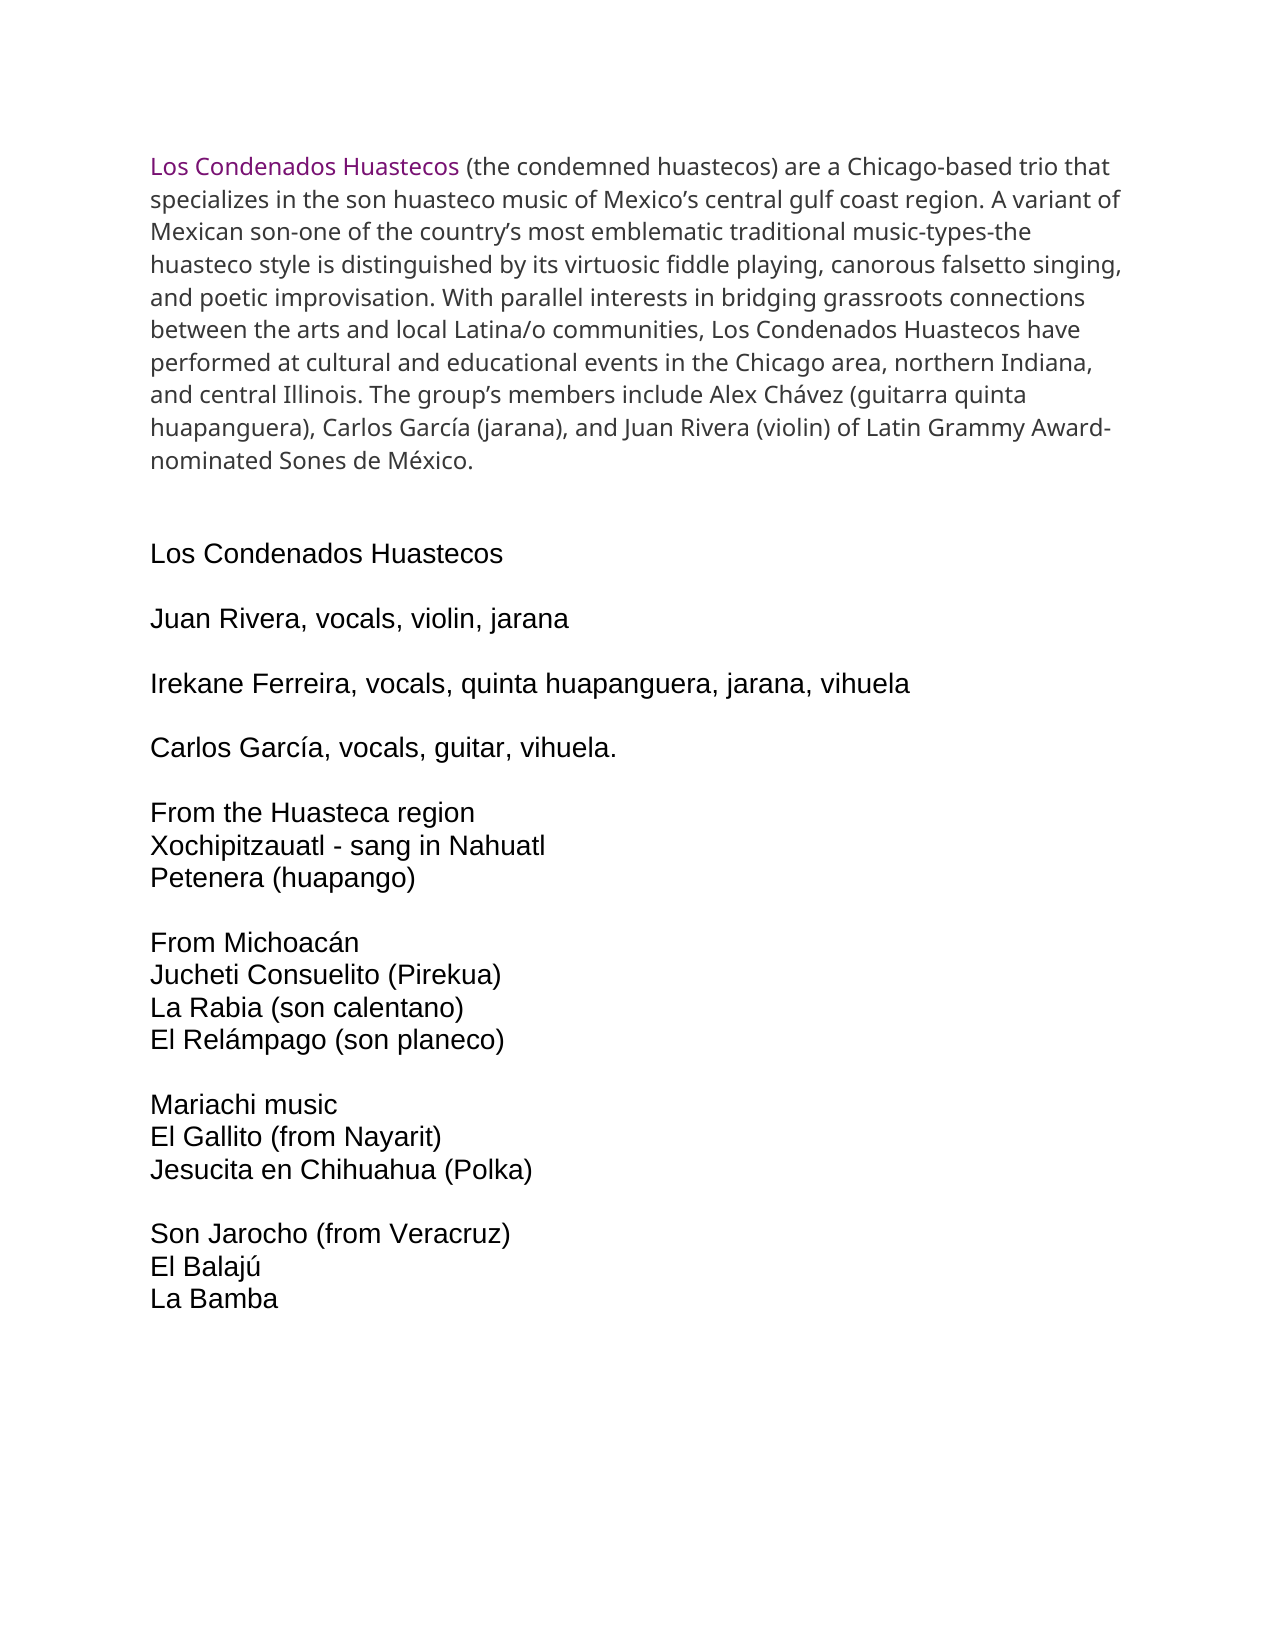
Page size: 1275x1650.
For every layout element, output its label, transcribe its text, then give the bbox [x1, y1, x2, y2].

text Juan Rivera, vocals, violin, jarana [150, 602, 1125, 634]
text Jucheti Consuelito (Pirekua) [150, 958, 1125, 991]
text From Michoacán [150, 926, 1125, 958]
text Mariachi music [150, 1088, 1125, 1120]
text La Rabia (son calentano) [150, 991, 1125, 1023]
text La Bamba [150, 1282, 1125, 1314]
text From the Huasteca region [150, 796, 1125, 829]
text Carlos García, vocals, guitar, vihuela. [150, 731, 1125, 764]
text El Gallito (from Nayarit) [150, 1120, 1125, 1153]
text Xochipitzauatl - sang in Nahuatl [150, 829, 1125, 861]
text Los Condenados Huastecos [150, 537, 1125, 569]
text Petenera (huapango) [150, 861, 1125, 893]
text Jesucita en Chihuahua (Polka) [150, 1153, 1125, 1185]
text Los Condenados Huastecos (the condemned huastecos) are a Chicago-based trio that specializes in the son huasteco music of Mexico’s central gulf coast region. A variant of Mexican son-one of the country’s most emblematic traditional music-types-the huasteco style is distinguished by its virtuosic fiddle playing, canorous falsetto singing, and poetic improvisation. With parallel interests in bridging grassroots connections between the arts and local Latina/o communities, Los Condenados Huastecos have performed at cultural and educational events in the Chicago area, northern Indiana, and central Illinois. The group’s members include Alex Chávez (guitarra quinta huapanguera), Carlos García (jarana), and Juan Rivera (violin) of Latin Grammy Award-nominated Sones de México. [150, 150, 1125, 476]
text Son Jarocho (from Veracruz) [150, 1217, 1125, 1250]
text El Relámpago (son planeco) [150, 1023, 1125, 1055]
text El Balajú [150, 1250, 1125, 1282]
text Irekane Ferreira, vocals, quinta huapanguera, jarana, vihuela [150, 667, 1125, 699]
